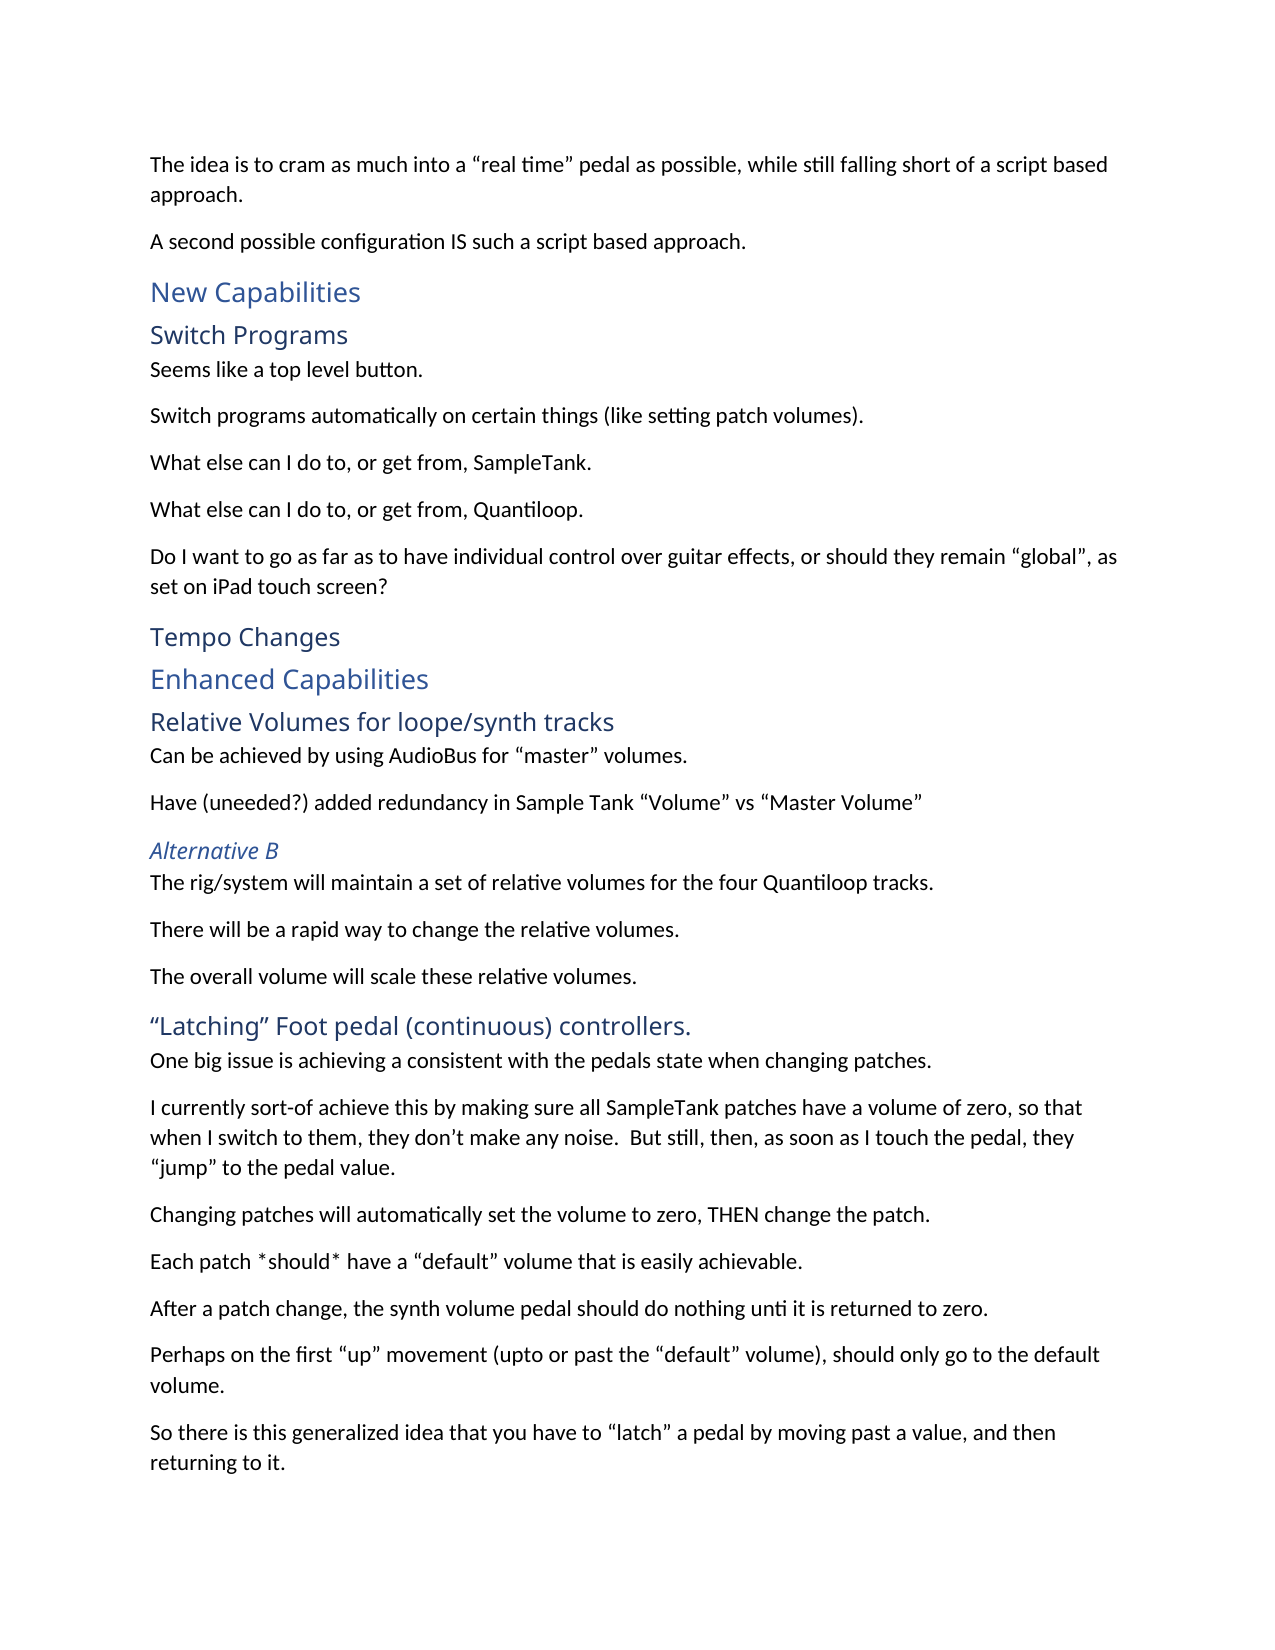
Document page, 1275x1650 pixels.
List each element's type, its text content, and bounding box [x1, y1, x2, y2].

text I currently sort-of achieve this by making sure all SampleTank patches have a volume of zero, so that when I switch to them, they don’t make any noise. But still, then, as soon as I touch the pedal, they “jump” to the pedal value. [150, 1093, 1125, 1181]
subtitle New Capabilities [150, 274, 1125, 311]
text Can be achieved by using AudioBus for “master” volumes. [150, 741, 1125, 769]
subtitle Relative Volumes for loope/synth tracks [150, 704, 1125, 738]
text The idea is to cram as much into a “real time” pedal as possible, while still falling short of a script based approach. [150, 150, 1125, 208]
text What else can I do to, or get from, SampleTank. [150, 448, 1125, 476]
text Switch programs automatically on certain things (like setting patch volumes). [150, 402, 1125, 429]
text Seems like a top level button. [150, 355, 1125, 383]
text The overall volume will scale these relative volumes. [150, 962, 1125, 990]
text Have (uneeded?) added redundancy in Sample Tank “Volume” vs “Master Volume” [150, 788, 1125, 816]
subtitle “Latching” Foot pedal (continuous) controllers. [150, 1009, 1125, 1043]
text Each patch *should* have a “default” volume that is easily achievable. [150, 1247, 1125, 1275]
text Changing patches will automatically set the volume to zero, THEN change the patch. [150, 1200, 1125, 1228]
text Do I want to go as far as to have individual control over guitar effects, or should they remain “global”, as set on iPad touch screen? [150, 542, 1125, 600]
text There will be a rapid way to change the relative volumes. [150, 915, 1125, 943]
text A second possible configuration IS such a script based approach. [150, 227, 1125, 255]
text One big issue is achieving a consistent with the pedals state when changing patches. [150, 1046, 1125, 1074]
subtitle Switch Programs [150, 318, 1125, 352]
text The rig/system will maintain a set of relative volumes for the four Quantiloop tracks. [150, 868, 1125, 896]
subtitle Alternative B [150, 835, 1125, 866]
subtitle Tempo Changes [150, 619, 1125, 653]
text So there is this generalized idea that you have to “latch” a pedal by moving past a value, and then returning to it. [150, 1418, 1125, 1476]
text Perhaps on the first “up” movement (upto or past the “default” volume), should only go to the default volume. [150, 1341, 1125, 1399]
text What else can I do to, or get from, Quantiloop. [150, 495, 1125, 523]
subtitle Enhanced Capabilities [150, 660, 1125, 697]
text After a patch change, the synth volume pedal should do nothing unti it is returned to zero. [150, 1294, 1125, 1322]
